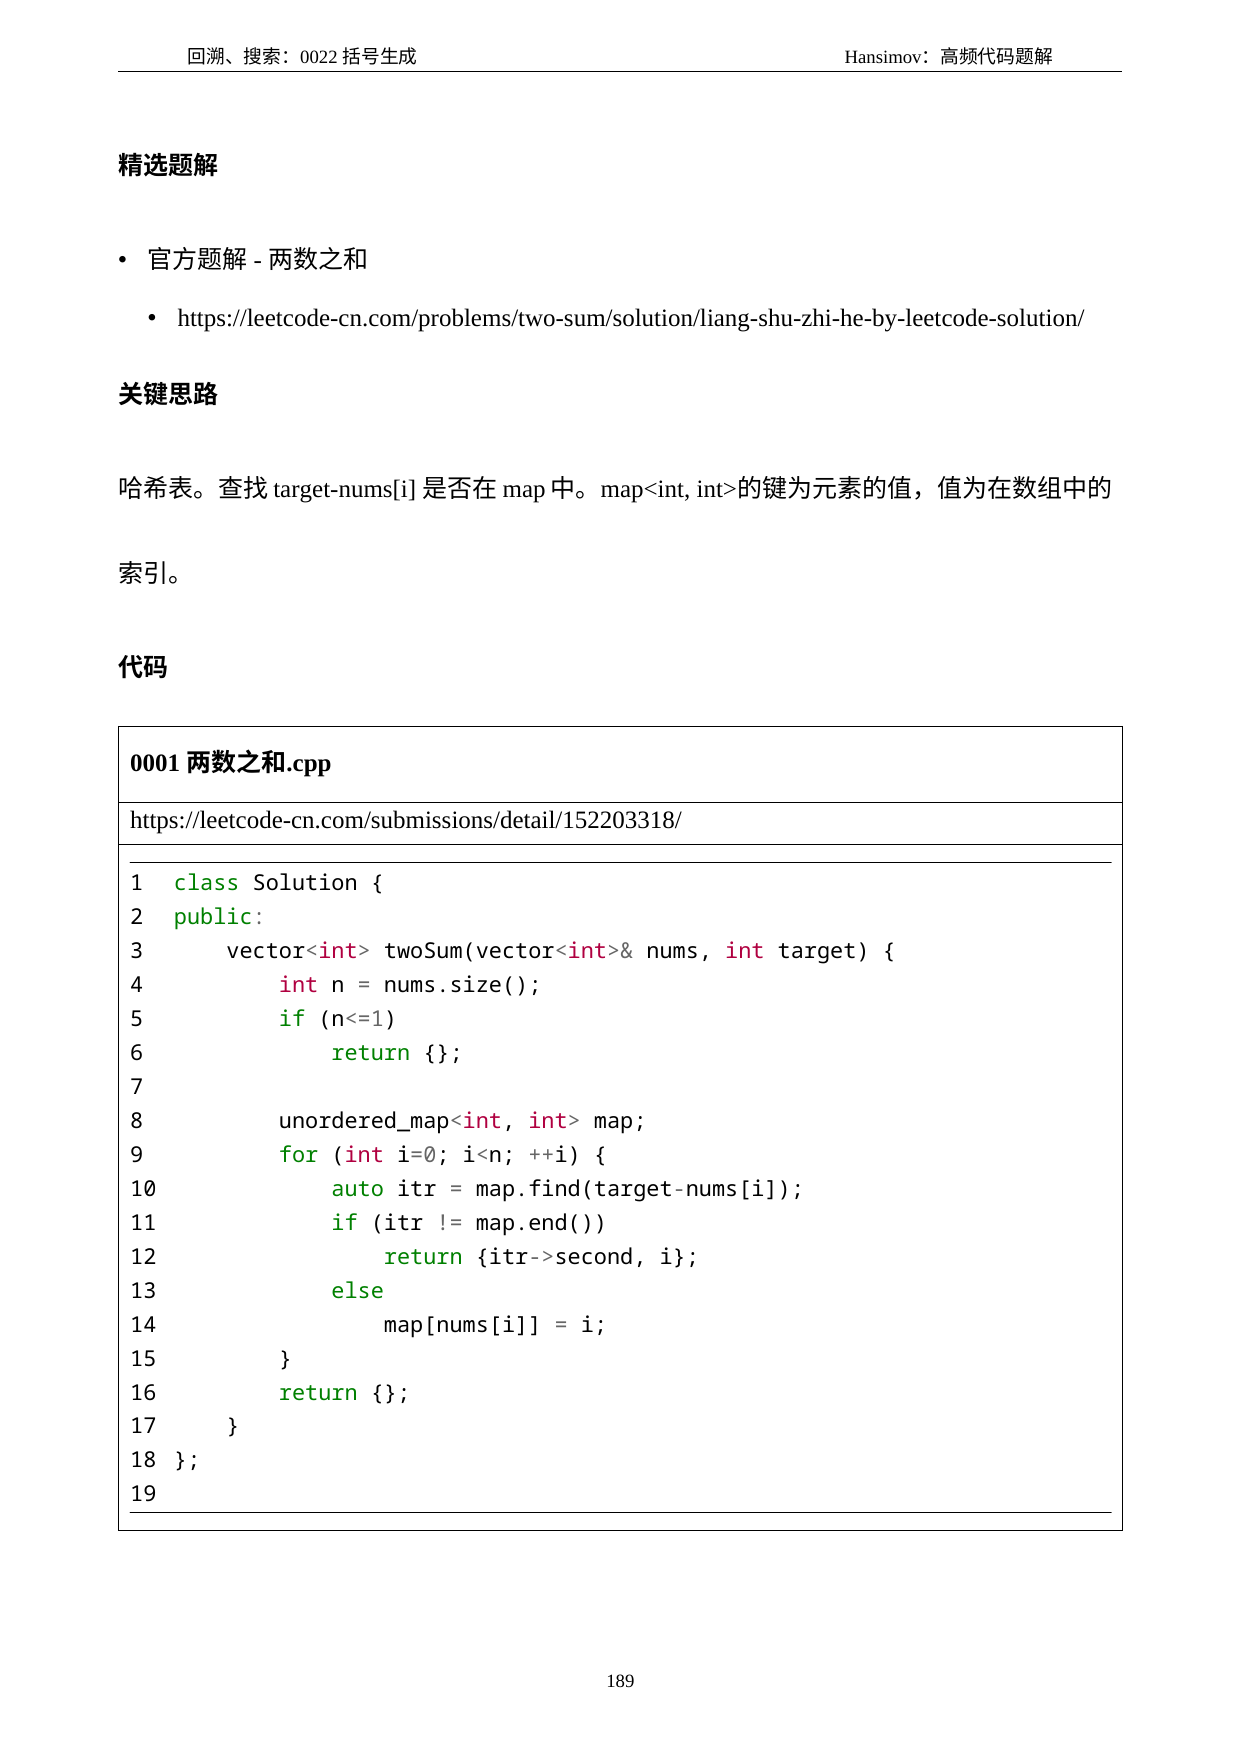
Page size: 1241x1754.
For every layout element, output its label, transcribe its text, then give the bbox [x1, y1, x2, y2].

table_header 0001 两数之和.cpp [119, 727, 1122, 802]
table_cell class Solution { public: vector<int> twoSum(vector<int>& nums, int target) { int n = nums.size(); if (n<=1) return {}; unordered_map<int, int> map; for (int i=0; i<n; ++i) { auto itr = map.find(target-nums[i]); if (itr != map.end()) return {itr->second, i}; else map[nums[i]] = i; } return {}; } }; [119, 845, 1122, 1530]
text https://leetcode-cn.com/problems/two-sum/solution/liang-shu-zhi-he-by-leetcode-solution/ [148, 301, 1122, 335]
subtitle 代码 [118, 632, 1097, 700]
subtitle 关键思路 [118, 359, 1097, 427]
text 哈希表。查找target-nums[i] 是否在map中。map<int, int>的键为元素的值，值为在数组中的索引。 [118, 453, 1122, 606]
subtitle 精选题解 [118, 130, 1097, 198]
text 官方题解 - 两数之和 [118, 224, 1122, 292]
table_cell https://leetcode-cn.com/submissions/detail/152203318/ [119, 803, 1122, 844]
